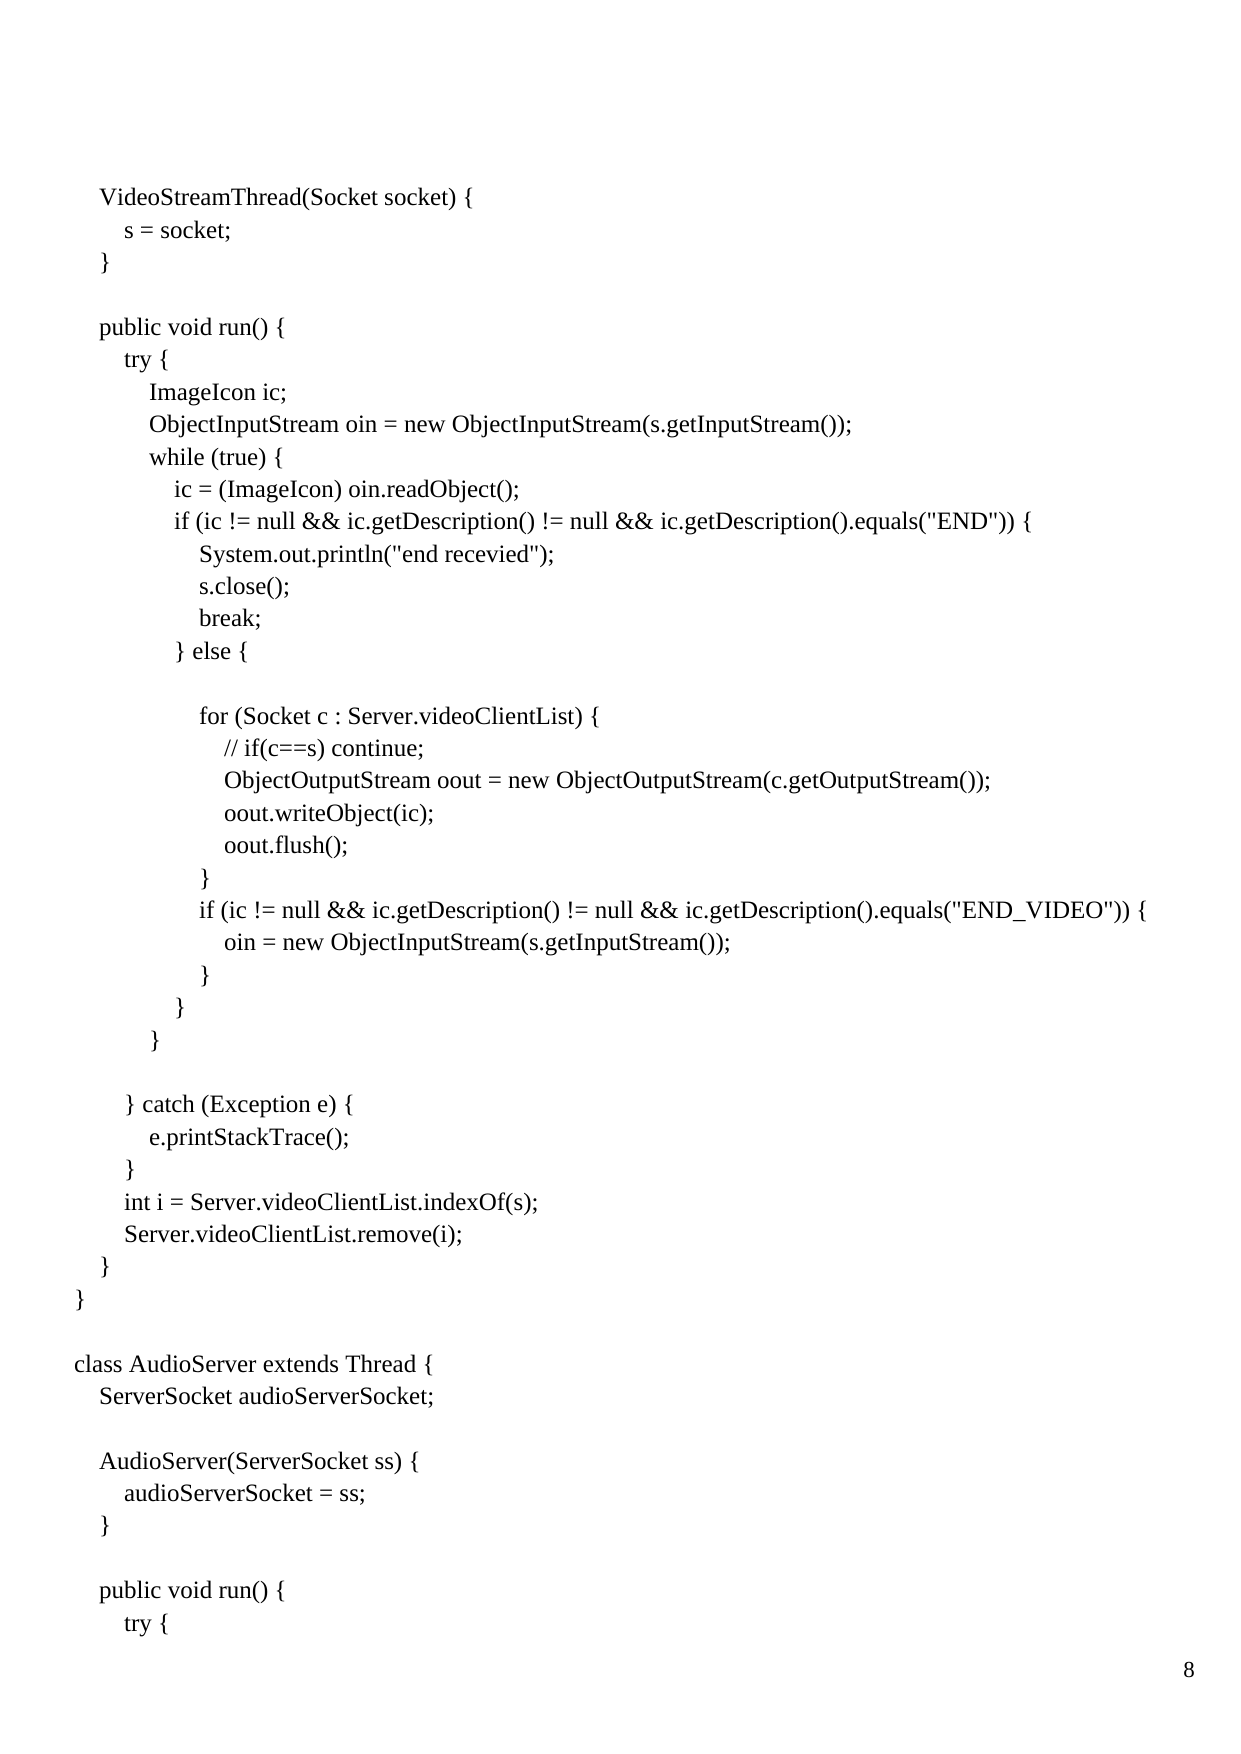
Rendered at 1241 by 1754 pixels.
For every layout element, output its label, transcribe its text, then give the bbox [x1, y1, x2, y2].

text } [74, 1511, 1194, 1539]
text audioServerSocket = ss; [74, 1478, 1194, 1507]
text for (Socket c : Server.videoClientList) { [74, 701, 1194, 729]
text class AudioServer extends Thread { [74, 1349, 1194, 1377]
text System.out.println("end recevied"); [74, 539, 1194, 567]
text } catch (Exception e) { [74, 1089, 1194, 1118]
text VideoStreamThread(Socket socket) { [74, 182, 1194, 211]
text ObjectInputStream oin = new ObjectInputStream(s.getInputStream()); [74, 409, 1194, 438]
text public void run() { [74, 1575, 1194, 1604]
text oin = new ObjectInputStream(s.getInputStream()); [74, 927, 1194, 956]
text } [74, 1284, 1194, 1313]
text s = socket; [74, 215, 1194, 243]
text } [74, 1251, 1194, 1280]
text try { [74, 1608, 1194, 1637]
text } [74, 960, 1194, 989]
text ic = (ImageIcon) oin.readObject(); [74, 474, 1194, 503]
text } [74, 1025, 1194, 1053]
text } [74, 1154, 1194, 1183]
text } else { [74, 636, 1194, 665]
text while (true) { [74, 442, 1194, 470]
text ImageIcon ic; [74, 377, 1194, 406]
text public void run() { [74, 312, 1194, 341]
text int i = Server.videoClientList.indexOf(s); [74, 1187, 1194, 1215]
text try { [74, 344, 1194, 373]
text // if(c==s) continue; [74, 733, 1194, 762]
text ServerSocket audioServerSocket; [74, 1381, 1194, 1410]
text } [74, 992, 1194, 1021]
text if (ic != null && ic.getDescription() != null && ic.getDescription().equals("END")) { [74, 506, 1194, 535]
text } [74, 863, 1194, 891]
text AudioServer(ServerSocket ss) { [74, 1446, 1194, 1474]
text if (ic != null && ic.getDescription() != null && ic.getDescription().equals("END_VIDEO")) { [74, 895, 1194, 924]
text oout.flush(); [74, 830, 1194, 859]
text ObjectOutputStream oout = new ObjectOutputStream(c.getOutputStream()); [74, 766, 1194, 794]
text break; [74, 603, 1194, 632]
text Server.videoClientList.remove(i); [74, 1219, 1194, 1248]
text s.close(); [74, 571, 1194, 600]
text e.printStackTrace(); [74, 1122, 1194, 1151]
text oout.writeObject(ic); [74, 798, 1194, 827]
text } [74, 247, 1194, 276]
